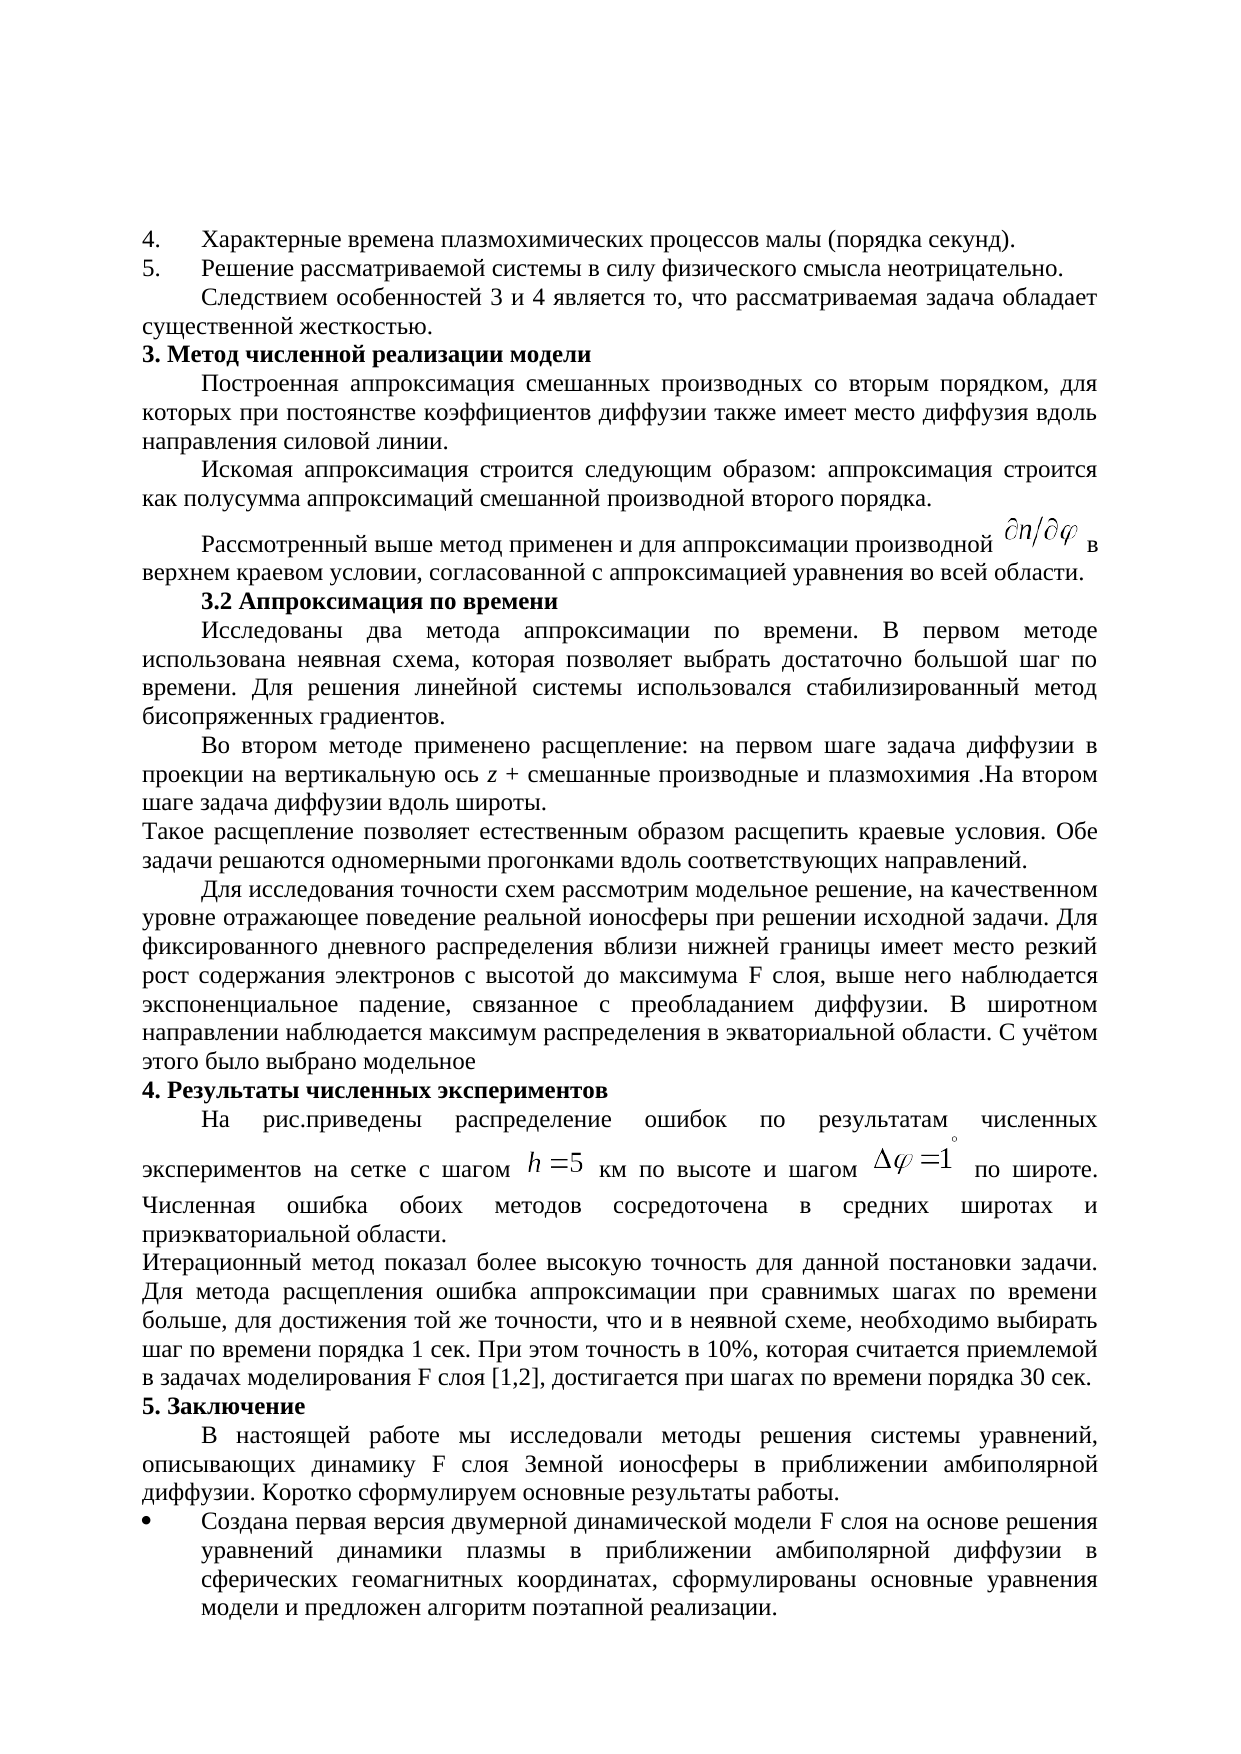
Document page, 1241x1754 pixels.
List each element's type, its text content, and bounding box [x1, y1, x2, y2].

list Создана первая версия двумерной динамической модели F слоя на основе решения уравнений динамики плазмы в приближении амбиполярной диффузии в сферических геомагнитных координатах, сформулированы основные уравнения модели и предложен алгоритм поэтапной реализации. [142, 1506, 1098, 1621]
text Во втором методе применено расщепление: на первом шаге задача диффузии в проекции на вертикальную ось z + смешанные производные и плазмохимия .На втором шаге задача диффузии вдоль широты. [142, 730, 1098, 816]
text Итерационный метод показал более высокую точность для данной постановки задачи. Для метода расщепления ошибка аппроксимации при сравнимых шагах по времени больше, для достижения той же точности, что и в неявной схеме, необходимо выбирать шаг по времени порядка 1 сек. При этом точность в 10%, которая считается приемлемой в задачах моделирования F слоя [1,2], достигается при шагах по времени порядка 30 сек. [142, 1247, 1098, 1391]
text 4. Результаты численных экспериментов [142, 1075, 1098, 1104]
text Исследованы два метода аппроксимации по времени. В первом методе использована неявная схема, которая позволяет выбрать достаточно большой шаг по времени. Для решения линейной системы использовался стабилизированный метод бисопряженных градиентов. [142, 615, 1098, 730]
text Для исследования точности схем рассмотрим модельное решение, на качественном уровне отражающее поведение реальной ионосферы при решении исходной задачи. Для фиксированного дневного распределения вблизи нижней границы имеет место резкий рост содержания электронов с высотой до максимума F слоя, выше него наблюдается экспоненциальное падение, связанное с преобладанием диффузии. В широтном направлении наблюдается максимум распределения в экваториальной области. С учётом этого было выбрано модельное [142, 874, 1098, 1075]
list Решение рассматриваемой системы в силу физического смысла неотрицательно. [142, 253, 1098, 282]
text 5. Заключение [142, 1391, 1098, 1420]
text На рис.приведены распределение ошибок по результатам численных экспериментов на сетке с шагом км по высоте и шагом по широте. Численная ошибка обоих методов сосредоточена в средних широтах и приэкваториальной области. [142, 1104, 1098, 1247]
text В настоящей работе мы исследовали методы решения системы уравнений, описывающих динамику F слоя Земной ионосферы в приближении амбиполярной диффузии. Коротко сформулируем основные результаты работы. [142, 1420, 1098, 1506]
list Характерные времена плазмохимических процессов малы (порядка секунд). [142, 224, 1098, 253]
text Построенная аппроксимация смешанных производных со вторым порядком, для которых при постоянстве коэффициентов диффузии также имеет место диффузия вдоль направления силовой линии. [142, 368, 1098, 454]
text Искомая аппроксимация строится следующим образом: аппроксимация строится как полусумма аппроксимаций смешанной производной второго порядка. [142, 454, 1098, 512]
text 3.2 Аппроксимация по времени [142, 586, 1098, 615]
text 3. Метод численной реализации модели [142, 339, 1098, 368]
text Следствием особенностей 3 и 4 является то, что рассматриваемая задача обладает существенной жесткостью. [142, 282, 1098, 339]
text Такое расщепление позволяет естественным образом расщепить краевые условия. Обе задачи решаются одномерными прогонками вдоль соответствующих направлений. [142, 816, 1098, 874]
text Рассмотренный выше метод применен и для аппроксимации производной в верхнем краевом условии, согласованной с аппроксимацией уравнения во всей области. [142, 512, 1098, 586]
